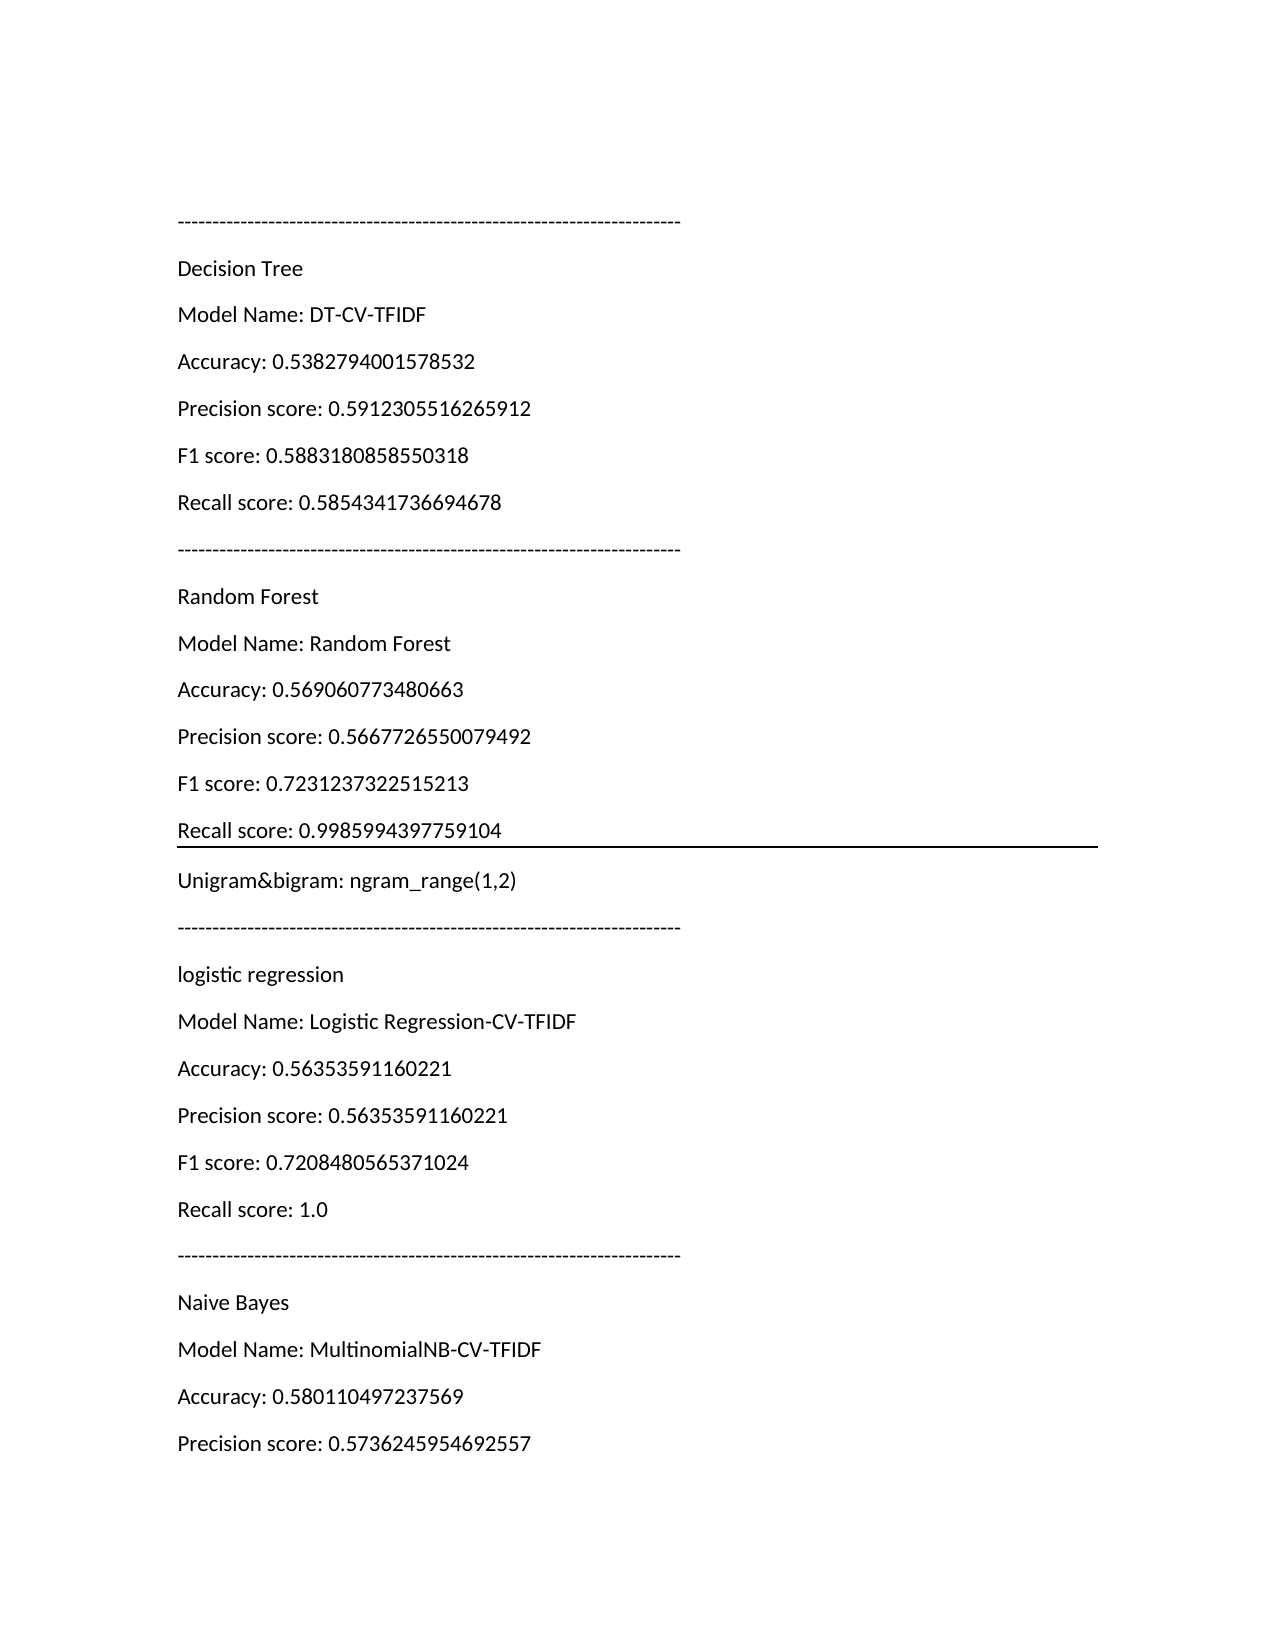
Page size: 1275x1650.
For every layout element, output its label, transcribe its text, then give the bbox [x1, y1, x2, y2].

text Precision score: 0.5667726550079492 [177, 722, 1098, 750]
text logistic regression [177, 960, 1098, 988]
text Random Forest [177, 582, 1098, 610]
text ------------------------------------------------------------------------ [177, 207, 1098, 235]
text Accuracy: 0.569060773480663 [177, 676, 1098, 703]
text Accuracy: 0.580110497237569 [177, 1382, 1098, 1410]
text Recall score: 0.5854341736694678 [177, 488, 1098, 516]
text Accuracy: 0.5382794001578532 [177, 347, 1098, 375]
text Model Name: DT-CV-TFIDF [177, 301, 1098, 328]
text Precision score: 0.56353591160221 [177, 1101, 1098, 1129]
text ------------------------------------------------------------------------ [177, 535, 1098, 563]
text Accuracy: 0.56353591160221 [177, 1054, 1098, 1082]
text ------------------------------------------------------------------------ [177, 1242, 1098, 1270]
text Model Name: Random Forest [177, 629, 1098, 657]
text Recall score: 0.9985994397759104 [177, 816, 1098, 846]
text ------------------------------------------------------------------------ [177, 913, 1098, 942]
text F1 score: 0.7231237322515213 [177, 769, 1098, 797]
text Precision score: 0.5736245954692557 [177, 1429, 1098, 1457]
text Naive Bayes [177, 1288, 1098, 1317]
text Model Name: MultinomialNB-CV-TFIDF [177, 1335, 1098, 1363]
text Unigram&bigram: ngram_range(1,2) [177, 867, 1098, 895]
text Precision score: 0.5912305516265912 [177, 394, 1098, 422]
text Decision Tree [177, 254, 1098, 282]
text F1 score: 0.5883180858550318 [177, 441, 1098, 469]
text F1 score: 0.7208480565371024 [177, 1148, 1098, 1176]
text Recall score: 1.0 [177, 1195, 1098, 1223]
text Model Name: Logistic Regression-CV-TFIDF [177, 1007, 1098, 1035]
